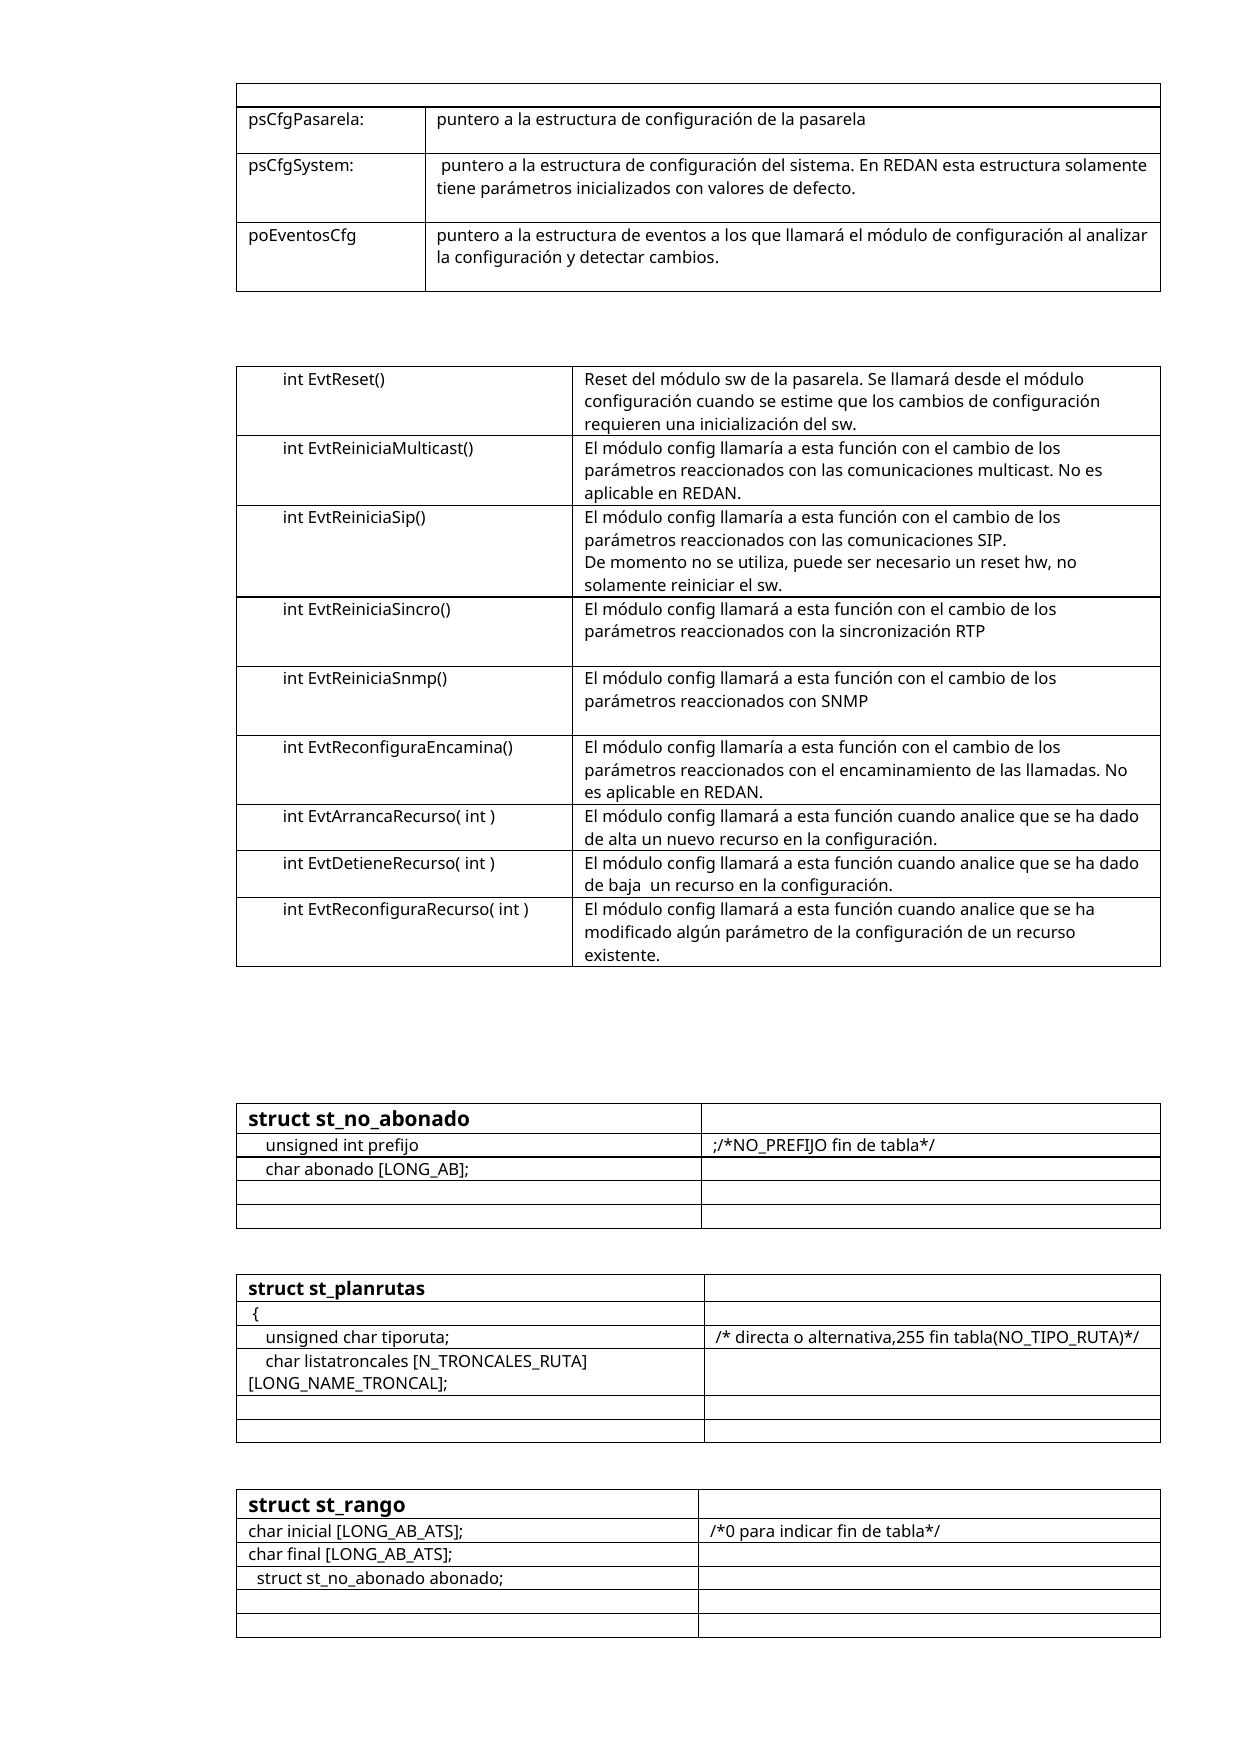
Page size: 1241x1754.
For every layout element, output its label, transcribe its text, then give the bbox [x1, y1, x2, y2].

table_cell unsigned char tiporuta; [237, 1326, 704, 1348]
table_cell int EvtReconfiguraRecurso( int ) [237, 898, 572, 966]
table_cell [702, 1181, 1160, 1204]
table_cell puntero a la estructura de configuración del sistema. En REDAN esta estructura solamente tiene parámetros inicializados con valores de defecto. [426, 154, 1160, 222]
table_cell psCfgPasarela: [237, 108, 425, 153]
table_cell int EvtDetieneRecurso( int ) [237, 851, 572, 897]
table_header struct st_planrutas [237, 1275, 704, 1301]
table_cell int EvtReiniciaSnmp() [237, 667, 572, 735]
table_cell [237, 1396, 704, 1418]
table_cell [699, 1590, 1160, 1613]
table_cell puntero a la estructura de configuración de la pasarela [426, 108, 1160, 153]
table_cell El módulo config llamará a esta función con el cambio de los parámetros reaccionados con la sincronización RTP [573, 598, 1160, 666]
table_header [702, 1104, 1160, 1133]
table_cell char inicial [LONG_AB_ATS]; [237, 1519, 698, 1542]
table_cell psCfgSystem: [237, 154, 425, 222]
table_cell poEventosCfg [237, 223, 425, 291]
table_cell [705, 1420, 1160, 1442]
table_cell El módulo config llamará a esta función cuando analice que se ha dado de alta un nuevo recurso en la configuración. [573, 805, 1160, 850]
table_cell [699, 1567, 1160, 1589]
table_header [237, 84, 1160, 106]
table_cell int EvtArrancaRecurso( int ) [237, 805, 572, 850]
table_cell int EvtReiniciaSincro() [237, 598, 572, 666]
table_cell unsigned int prefijo [237, 1134, 701, 1156]
table_cell El módulo config llamaría a esta función con el cambio de los parámetros reaccionados con las comunicaciones SIP. De momento no se utiliza, puede ser necesario un reset hw, no solamente reiniciar el sw. [573, 506, 1160, 596]
table_cell [705, 1302, 1160, 1324]
table_header int EvtReset() [237, 367, 572, 435]
table_cell El módulo config llamará a esta función cuando analice que se ha dado de baja un recurso en la configuración. [573, 851, 1160, 897]
table_cell int EvtReiniciaMulticast() [237, 436, 572, 504]
table_cell char final [LONG_AB_ATS]; [237, 1543, 698, 1566]
table_cell /*0 para indicar fin de tabla*/ [699, 1519, 1160, 1542]
table_header [705, 1275, 1160, 1301]
table_cell El módulo config llamará a esta función cuando analice que se ha modificado algún parámetro de la configuración de un recurso existente. [573, 898, 1160, 966]
table_cell char listatroncales [N_TRONCALES_RUTA][LONG_NAME_TRONCAL]; [237, 1349, 704, 1395]
table_cell [237, 1614, 698, 1637]
table_cell [702, 1158, 1160, 1180]
table_header Reset del módulo sw de la pasarela. Se llamará desde el módulo configuración cuando se estime que los cambios de configuración requieren una inicialización del sw. [573, 367, 1160, 435]
table_cell [237, 1420, 704, 1442]
table_cell /* directa o alternativa,255 fin tabla(NO_TIPO_RUTA)*/ [705, 1326, 1160, 1348]
table_cell struct st_no_abonado abonado; [237, 1567, 698, 1589]
table_cell [702, 1205, 1160, 1228]
table_cell [699, 1614, 1160, 1637]
table_cell int EvtReconfiguraEncamina() [237, 736, 572, 804]
table_cell [237, 1590, 698, 1613]
table_header [699, 1490, 1160, 1518]
table_cell [237, 1181, 701, 1204]
table_cell [237, 1205, 701, 1228]
table_cell El módulo config llamaría a esta función con el cambio de los parámetros reaccionados con el encaminamiento de las llamadas. No es aplicable en REDAN. [573, 736, 1160, 804]
table_cell { [237, 1302, 704, 1324]
table_cell El módulo config llamaría a esta función con el cambio de los parámetros reaccionados con las comunicaciones multicast. No es aplicable en REDAN. [573, 436, 1160, 504]
table_cell [705, 1349, 1160, 1395]
table_cell [699, 1543, 1160, 1566]
table_cell [705, 1396, 1160, 1418]
table_cell char abonado [LONG_AB]; [237, 1158, 701, 1180]
table_header struct st_rango [237, 1490, 698, 1518]
table_cell ;/*NO_PREFIJO fin de tabla*/ [702, 1134, 1160, 1156]
table_cell El módulo config llamará a esta función con el cambio de los parámetros reaccionados con SNMP [573, 667, 1160, 735]
table_header struct st_no_abonado [237, 1104, 701, 1133]
table_cell int EvtReiniciaSip() [237, 506, 572, 596]
table_cell puntero a la estructura de eventos a los que llamará el módulo de configuración al analizar la configuración y detectar cambios. [426, 223, 1160, 291]
